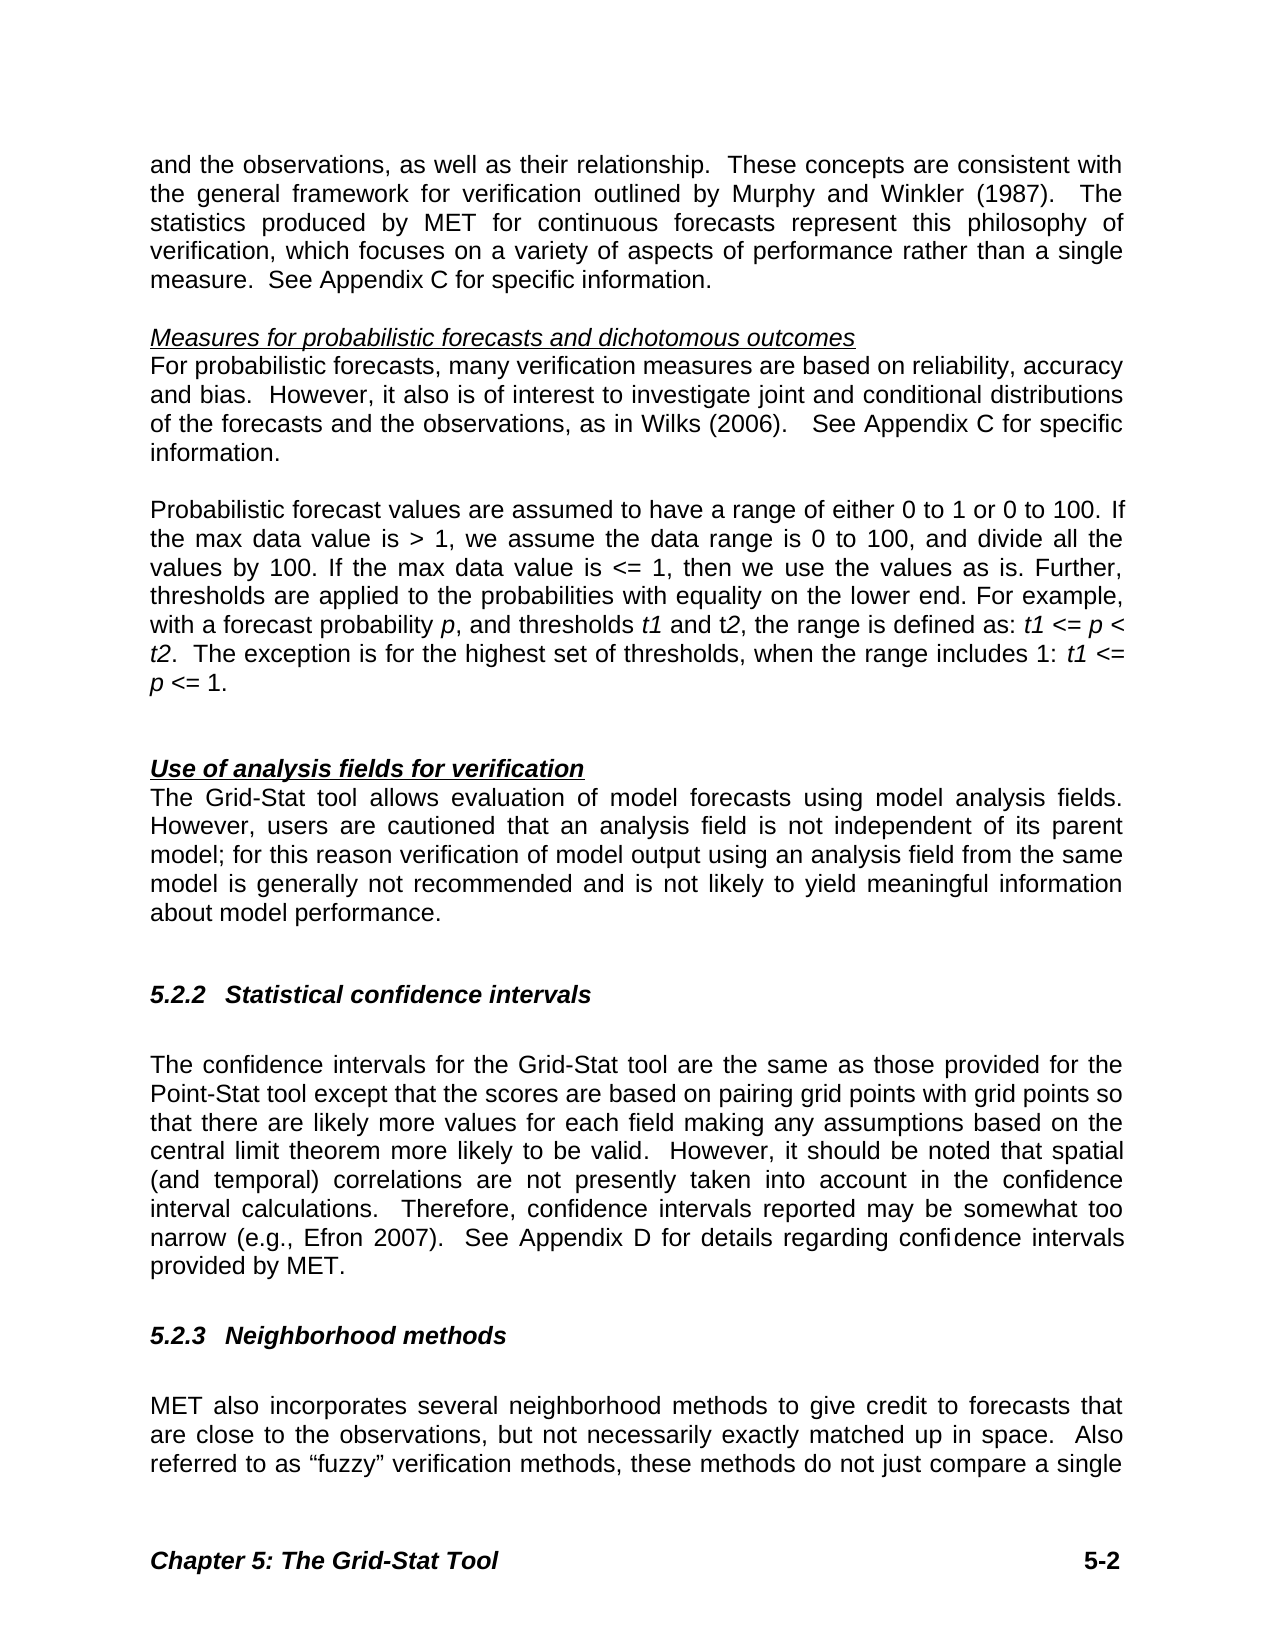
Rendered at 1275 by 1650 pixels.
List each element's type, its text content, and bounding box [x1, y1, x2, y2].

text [150, 1391, 1125, 1477]
subtitle 5.2.2 Statistical confidence intervals [150, 980, 1125, 1009]
text The Grid-Stat tool allows evaluation of model forecasts using model analysis fields. However, users are cautioned that an analysis field is not independent of its parent model; for this reason verification of model output using an analysis field from the same model is generally not recommended and is not likely to yield meaningful information about model performance. [150, 782, 1125, 926]
text Probabilistic forecast values are assumed to have a range of either 0 to 1 or 0 to 100. If the max data value is > 1, we assume the data range is 0 to 100, and divide all the values by 100. If the max data value is <= 1, then we use the values as is. Further, thresholds are applied to the probabilities with equality on the lower end. For example, with a forecast probability p, and thresholds t1 and t2, the range is defined as: t1 <= p < t2. The exception is for the highest set of thresholds, when the range includes 1: t1 <= p <= 1. [150, 495, 1125, 696]
text The confidence intervals for the Grid-Stat tool are the same as those provided for the Point-Stat tool except that the scores are based on pairing grid points with grid points so that there are likely more values for each field making any assumptions based on the central limit theorem more likely to be valid. However, it should be noted that spatial (and temporal) correlations are not presently taken into account in the confidence interval calculations. Therefore, confidence intervals reported may be somewhat too narrow (e.g., Efron 2007). See Appendix D for details regarding confidence intervals provided by MET. [150, 1050, 1125, 1280]
text For probabilistic forecasts, many verification measures are based on reliability, accuracy and bias. However, it also is of interest to investigate joint and conditional distributions of the forecasts and the observations, as in Wilks (2006). See Appendix C for specific information. [150, 351, 1125, 466]
text 5.2.3 Neighborhood methods [150, 1321, 1125, 1350]
text Measures for probabilistic forecasts and dichotomous outcomes [150, 322, 1125, 351]
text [150, 150, 1125, 294]
text Use of analysis fields for verification [150, 754, 1125, 782]
